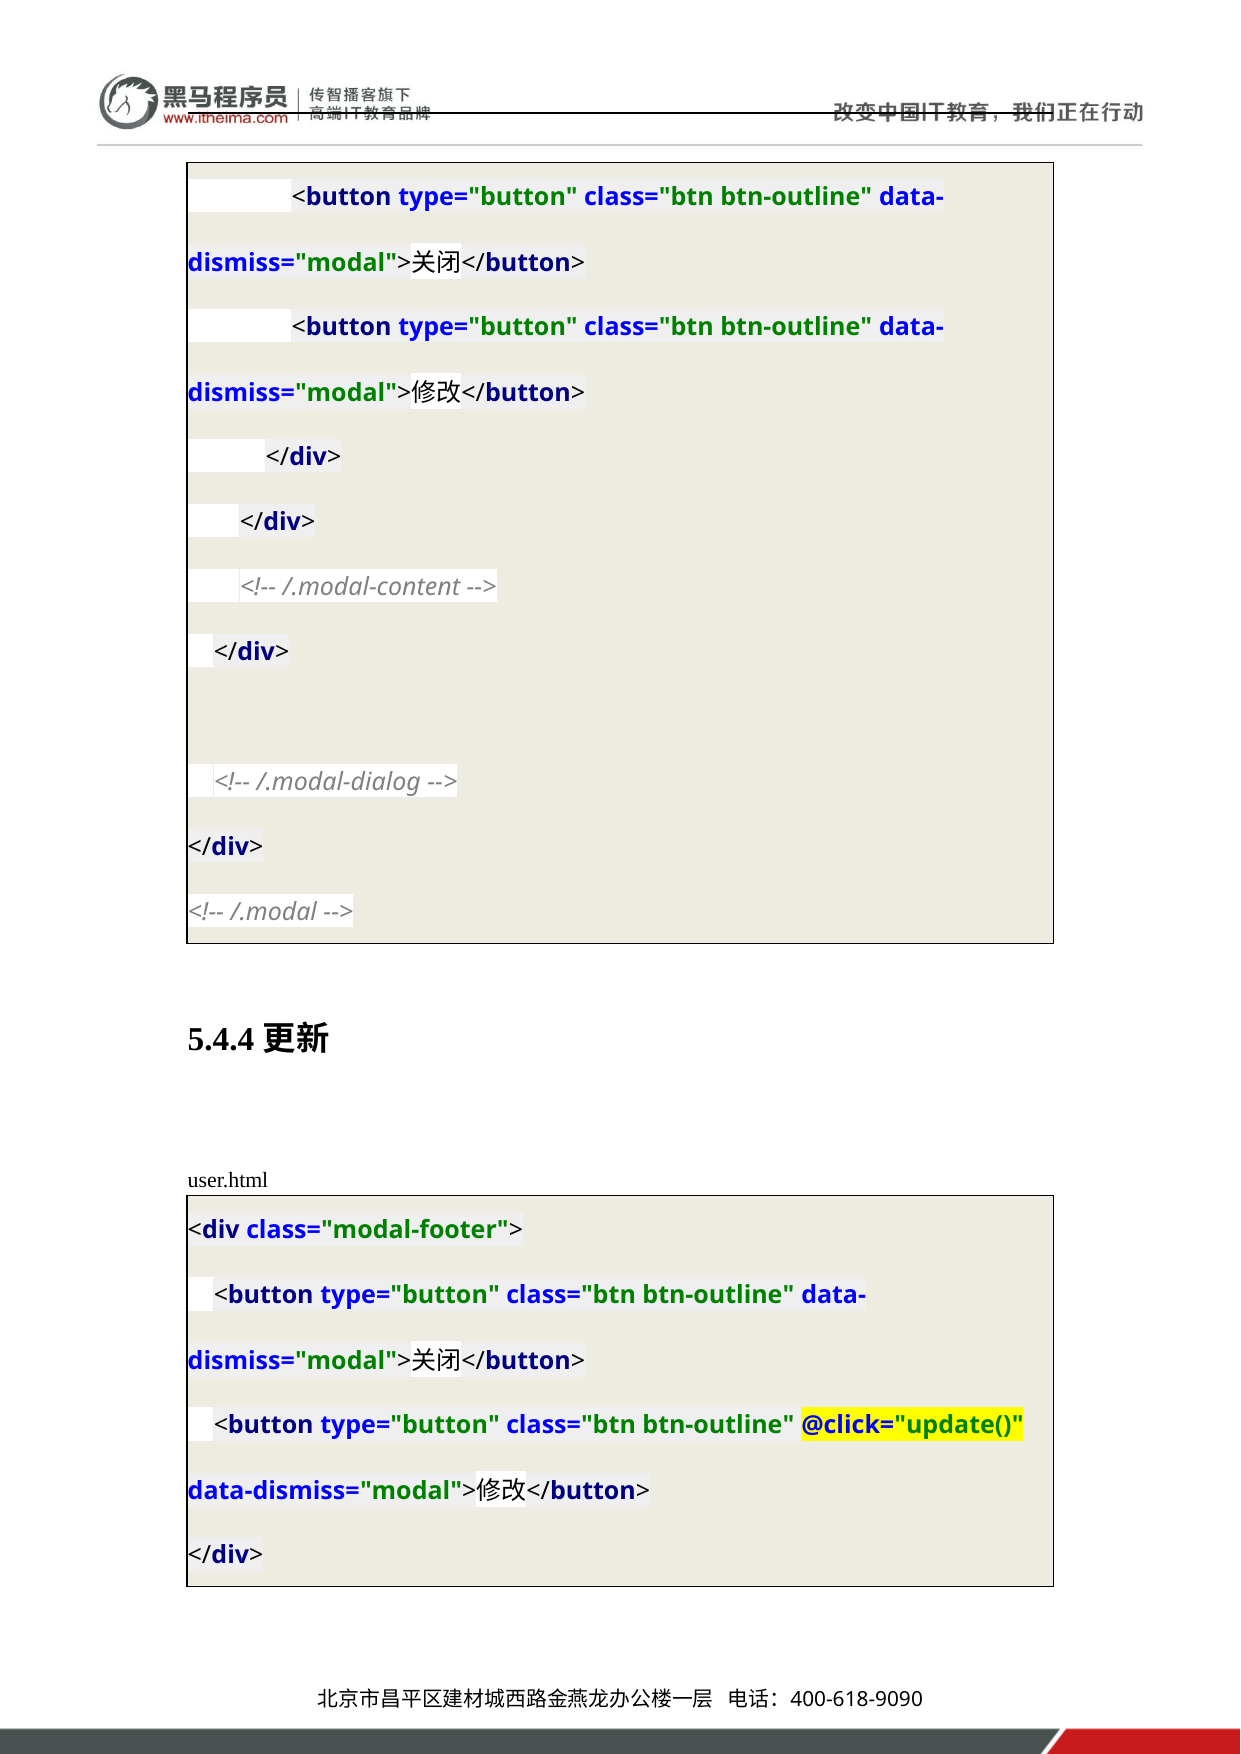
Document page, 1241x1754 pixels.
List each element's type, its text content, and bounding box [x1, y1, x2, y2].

picture [0, 3, 1241, 153]
text user.html [187, 1163, 1053, 1195]
picture [0, 1669, 1241, 1754]
text <div class="modal-footer"> <button type="button" class="btn btn-outline" data-dismiss="modal">关闭</button> <button type="button" class="btn btn-outline" @click="update()" data-dismiss="modal">修改</button> </div> [188, 1196, 1053, 1586]
subtitle 更新 [187, 1004, 1053, 1069]
